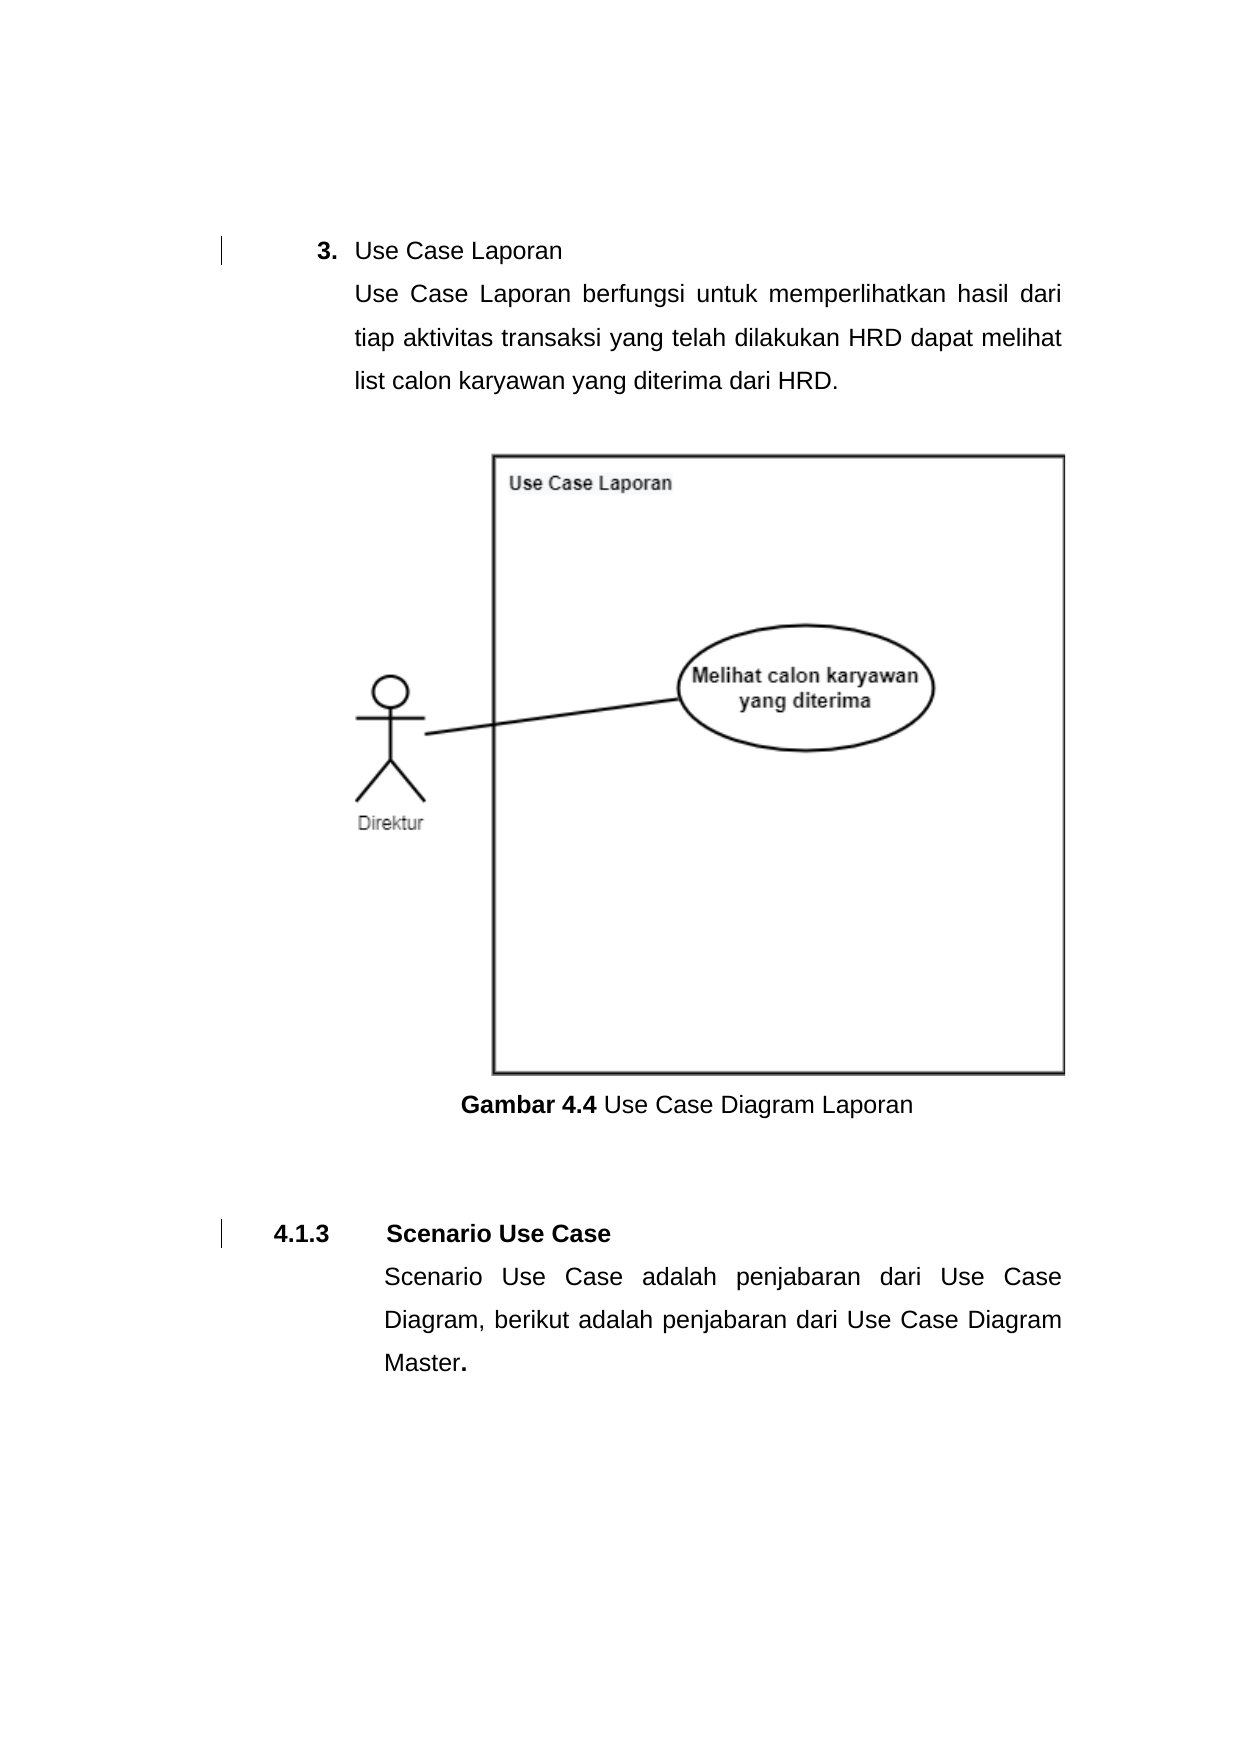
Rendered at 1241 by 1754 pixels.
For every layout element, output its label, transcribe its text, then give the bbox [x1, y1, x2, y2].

list Scenario Use Case [274, 1219, 1063, 1248]
picture [354, 451, 1066, 1076]
list Use Case Laporan [317, 236, 1063, 265]
list Use Case Laporan berfungsi untuk memperlihatkan hasil dari tiap aktivitas transaksi yang telah dilakukan HRD dapat melihat list calon karyawan yang diterima dari HRD. [354, 279, 1063, 394]
list Scenario Use Case adalah penjabaran dari Use Case Diagram, berikut adalah penjabaran dari Use Case Diagram Master. [384, 1262, 1063, 1377]
list Gambar 4.4 Use Case Diagram Laporan [311, 1090, 1063, 1118]
